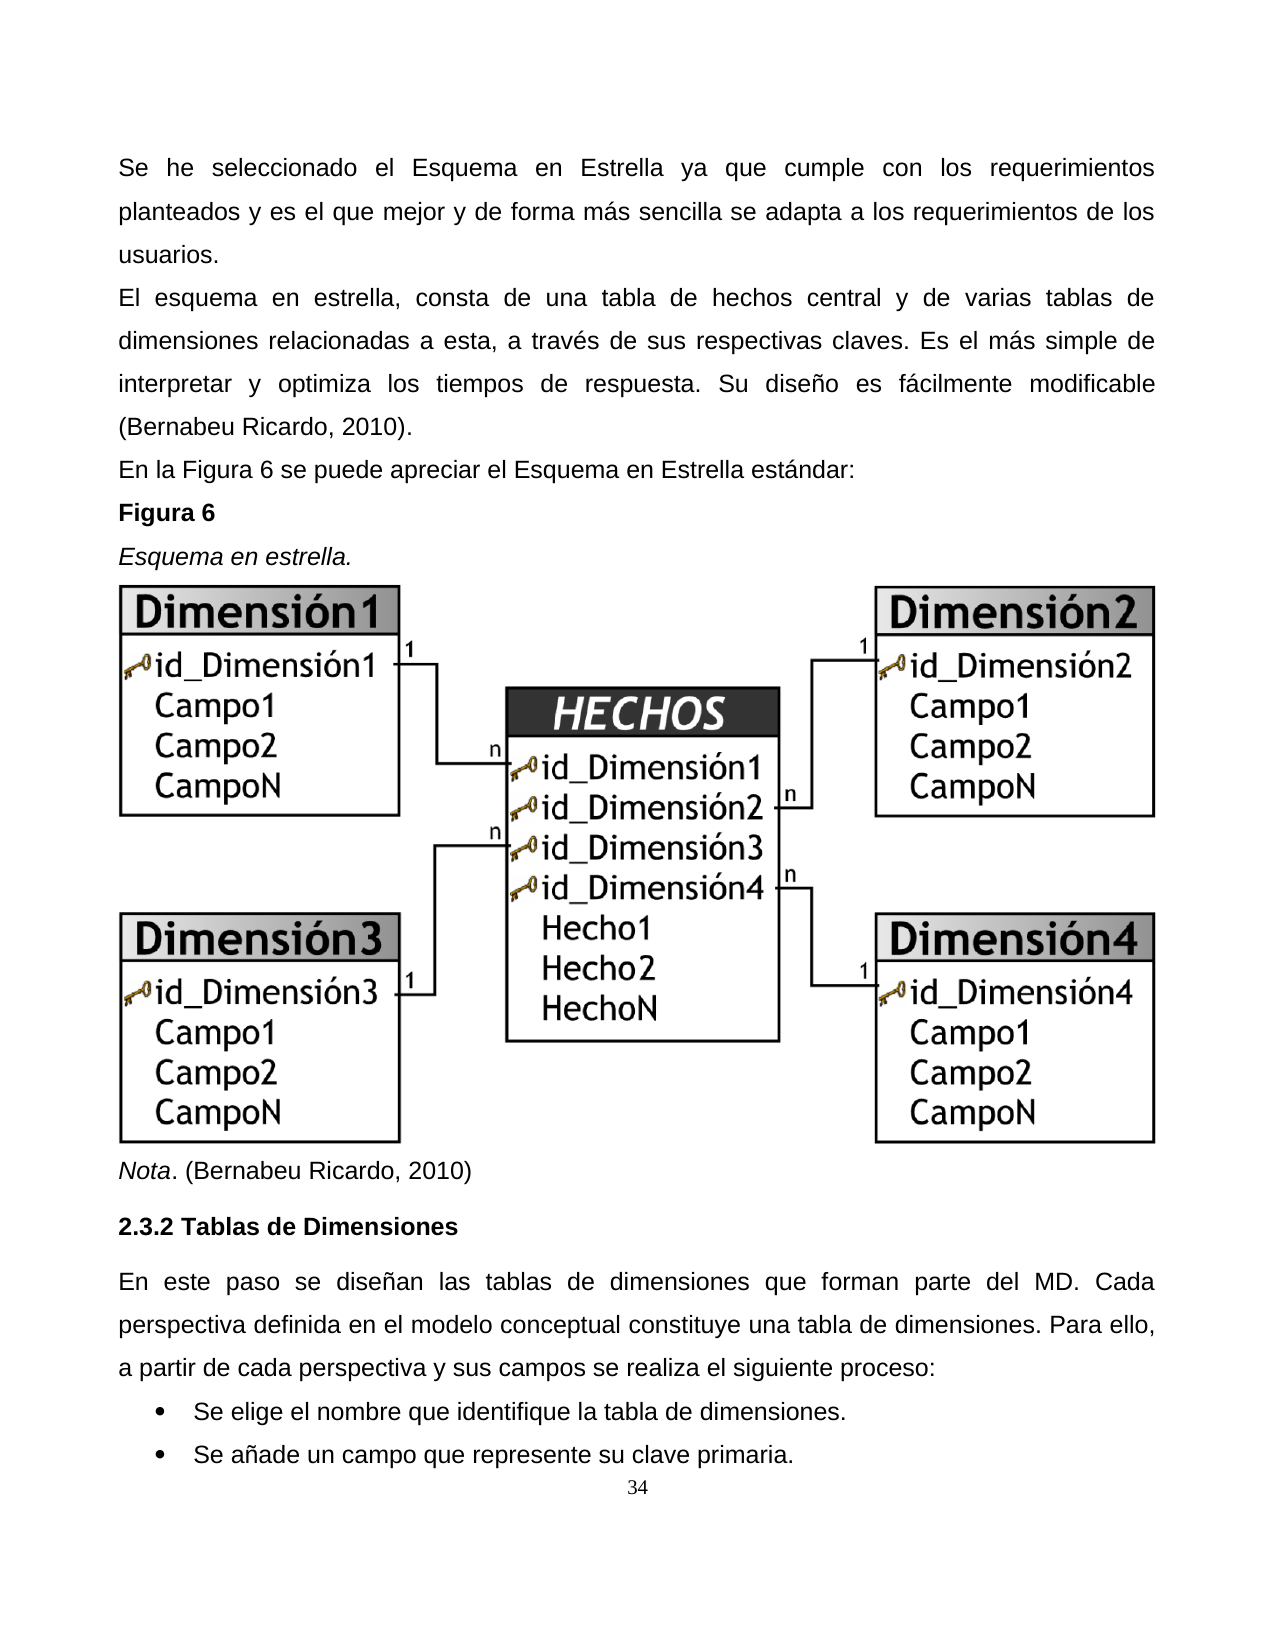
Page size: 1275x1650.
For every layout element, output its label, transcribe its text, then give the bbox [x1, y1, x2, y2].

text El esquema en estrella, consta de una tabla de hechos central y de varias tablas de dimensiones relacionadas a esta, a través de sus respectivas claves. Es el más simple de interpretar y optimiza los tiempos de respuesta. Su diseño es fácilmente modificable (Bernabeu Ricardo, 2010). [118, 283, 1157, 441]
text Figura 6 Esquema en estrella. [118, 498, 1157, 570]
list Se añade un campo que represente su clave primaria. [156, 1440, 1157, 1469]
picture [118, 584, 1156, 1144]
subtitle 2.3.2 Tablas de Dimensiones [118, 1212, 1157, 1240]
text Se he seleccionado el Esquema en Estrella ya que cumple con los requerimientos planteados y es el que mejor y de forma más sencilla se adapta a los requerimientos de los usuarios. [118, 153, 1157, 268]
text En este paso se diseñan las tablas de dimensiones que forman parte del MD. Cada perspectiva definida en el modelo conceptual constituye una tabla de dimensiones. Para ello, a partir de cada perspectiva y sus campos se realiza el siguiente proceso: [118, 1267, 1157, 1382]
text En la Figura 6 se puede apreciar el Esquema en Estrella estándar: [118, 455, 1157, 484]
list Se elige el nombre que identifique la tabla de dimensiones. [156, 1397, 1157, 1425]
text Nota. (Bernabeu Ricardo, 2010) [118, 1156, 1157, 1185]
